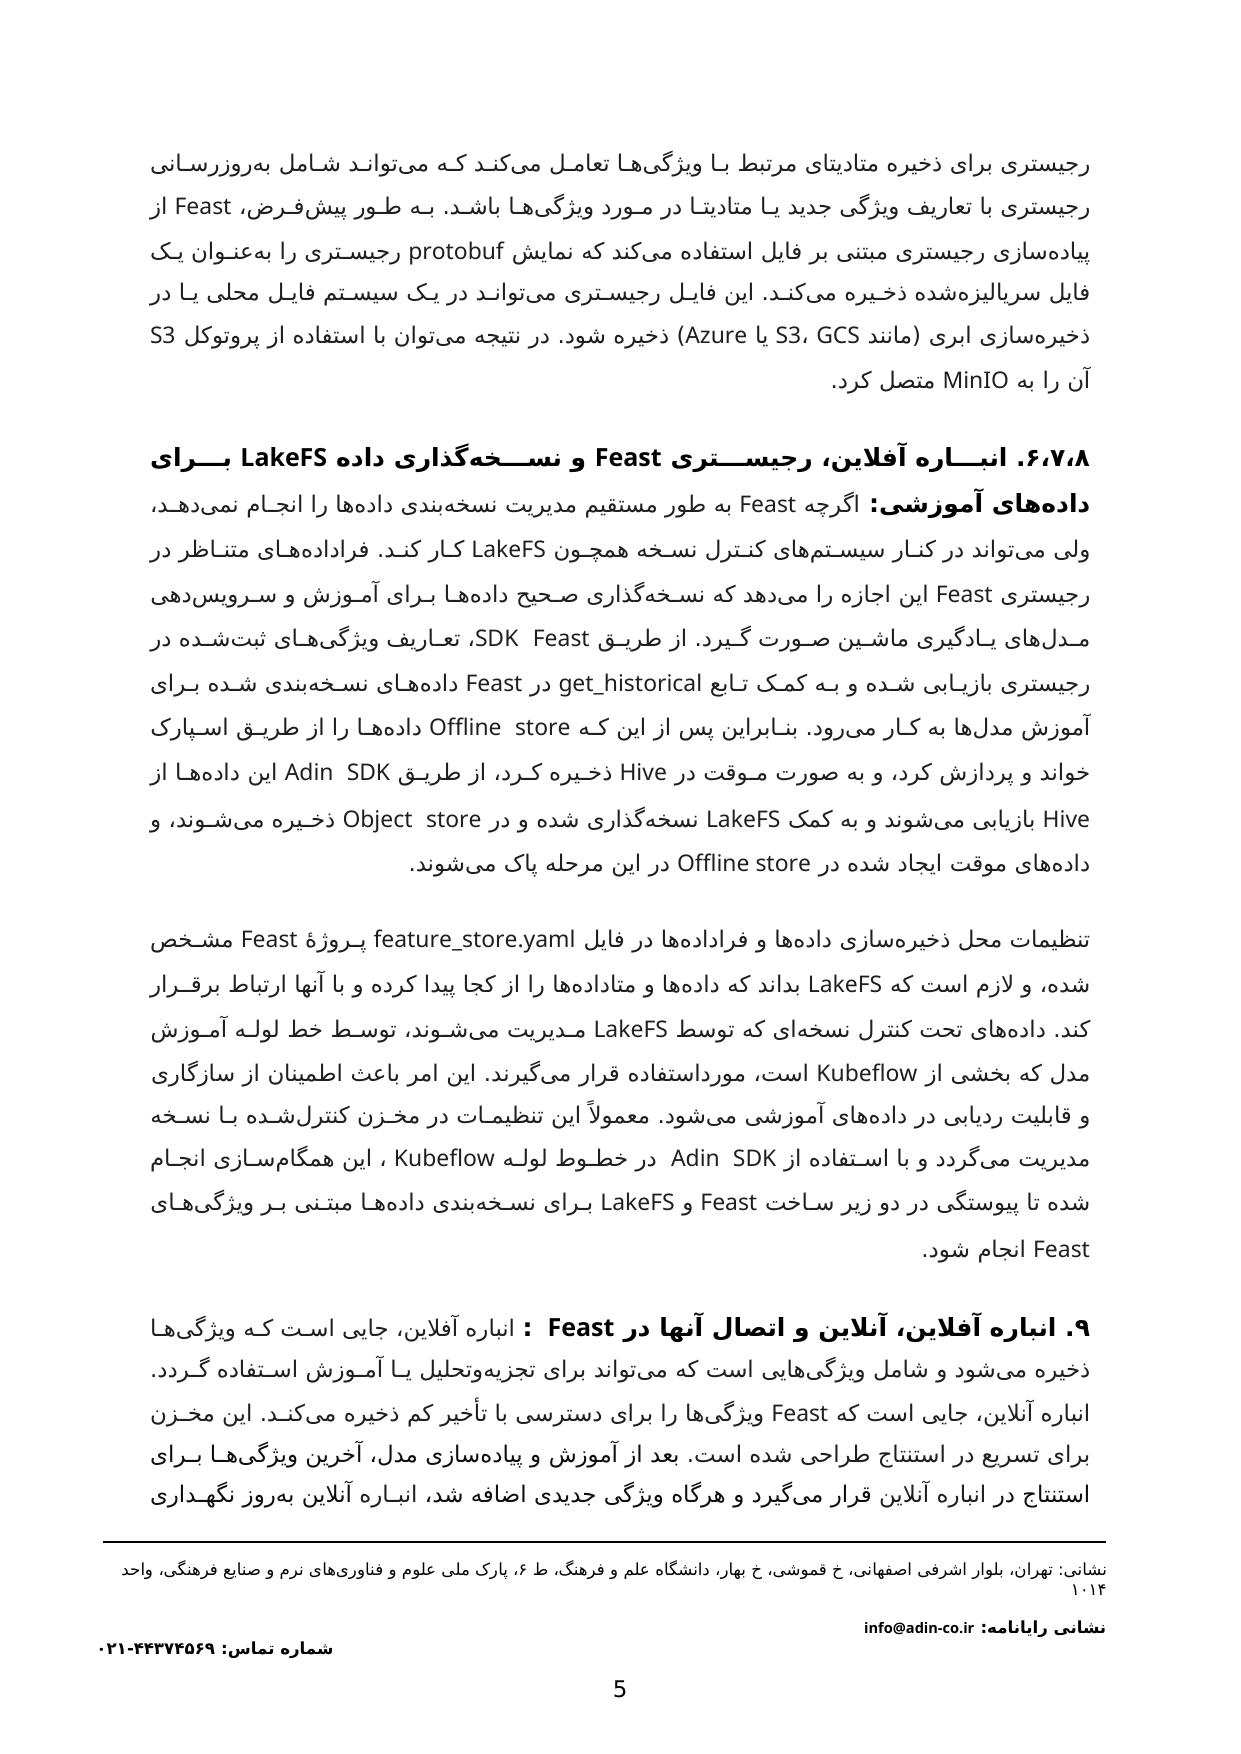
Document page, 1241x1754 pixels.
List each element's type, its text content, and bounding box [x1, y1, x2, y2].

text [150, 1309, 1090, 1508]
text ۶،۷،۸. انباره آفلاین، رجیستری Feast و نسخه‌گذاری داده LakeFS برای داده‌های آموزشی: اگرچه Feast به طور مستقیم مدیریت نسخه‌بندی داده‌ها را انجام نمی‌دهد، ولی می‌تواند در کنار سیستم‌های کنترل نسخه همچون LakeFS کار کند. فراداده‌های متناظر در رجیستری Feast این اجازه را می‌دهد که نسخه‌گذاری صحیح داده‌ها برای آموزش و سرویس‌دهی مدل‌های یادگیری ماشین صورت گیرد. از طریق SDK Feast، تعاریف ویژگی‌های ثبت‌شده در رجیستری بازیابی شده و به کمک تابع get_historical در Feast داده‌های نسخه‌بندی شده برای آموزش مدل‌ها به کار می‌رود. بنابراین پس از این که Offline store داده‌ها را از طریق اسپارک خواند و پردازش کرد، و به صورت موقت در Hive ذخیره کرد، از طریق Adin SDK این داده‌ها از Hive بازیابی می‌شوند و به کمک LakeFS نسخه‌گذاری شده و در Object store ذخیره می‌شوند، و داده‌های موقت ایجاد شده در Offline store در این مرحله پاک می‌شوند. [150, 440, 1090, 879]
text تنظیمات محل ذخیره‌سازی داده‌ها و فراداده‌ها در فایل feature_store.yaml پروژهٔ Feast مشخص شده، و لازم است که LakeFS بداند که داده‌ها و متاداده‌ها را از کجا پیدا کرده و با آنها ارتباط برقرار کند. داده‌های تحت کنترل نسخه‌ای که توسط LakeFS مدیریت می‌شوند، توسط خط‌ لوله آموزش مدل که بخشی از Kubeflow است، مورداستفاده قرار می‌گیرند. این امر باعث اطمینان از سازگاری و قابلیت ردیابی‌ در داده‌های آموزشی می‌شود. معمولاً این تنظیمات در مخزن کنترل‌شده با نسخه مدیریت می‌گردد و با استفاده از Adin SDK در خطوط لوله Kubeflow ، این همگام‌سازی انجام شده تا پیوستگی در دو زیر ساخت Feast و LakeFS برای نسخه‌بندی داده‌ها مبتنی بر ویژگی‌های Feast انجام شود. [150, 923, 1090, 1264]
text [150, 150, 1090, 395]
